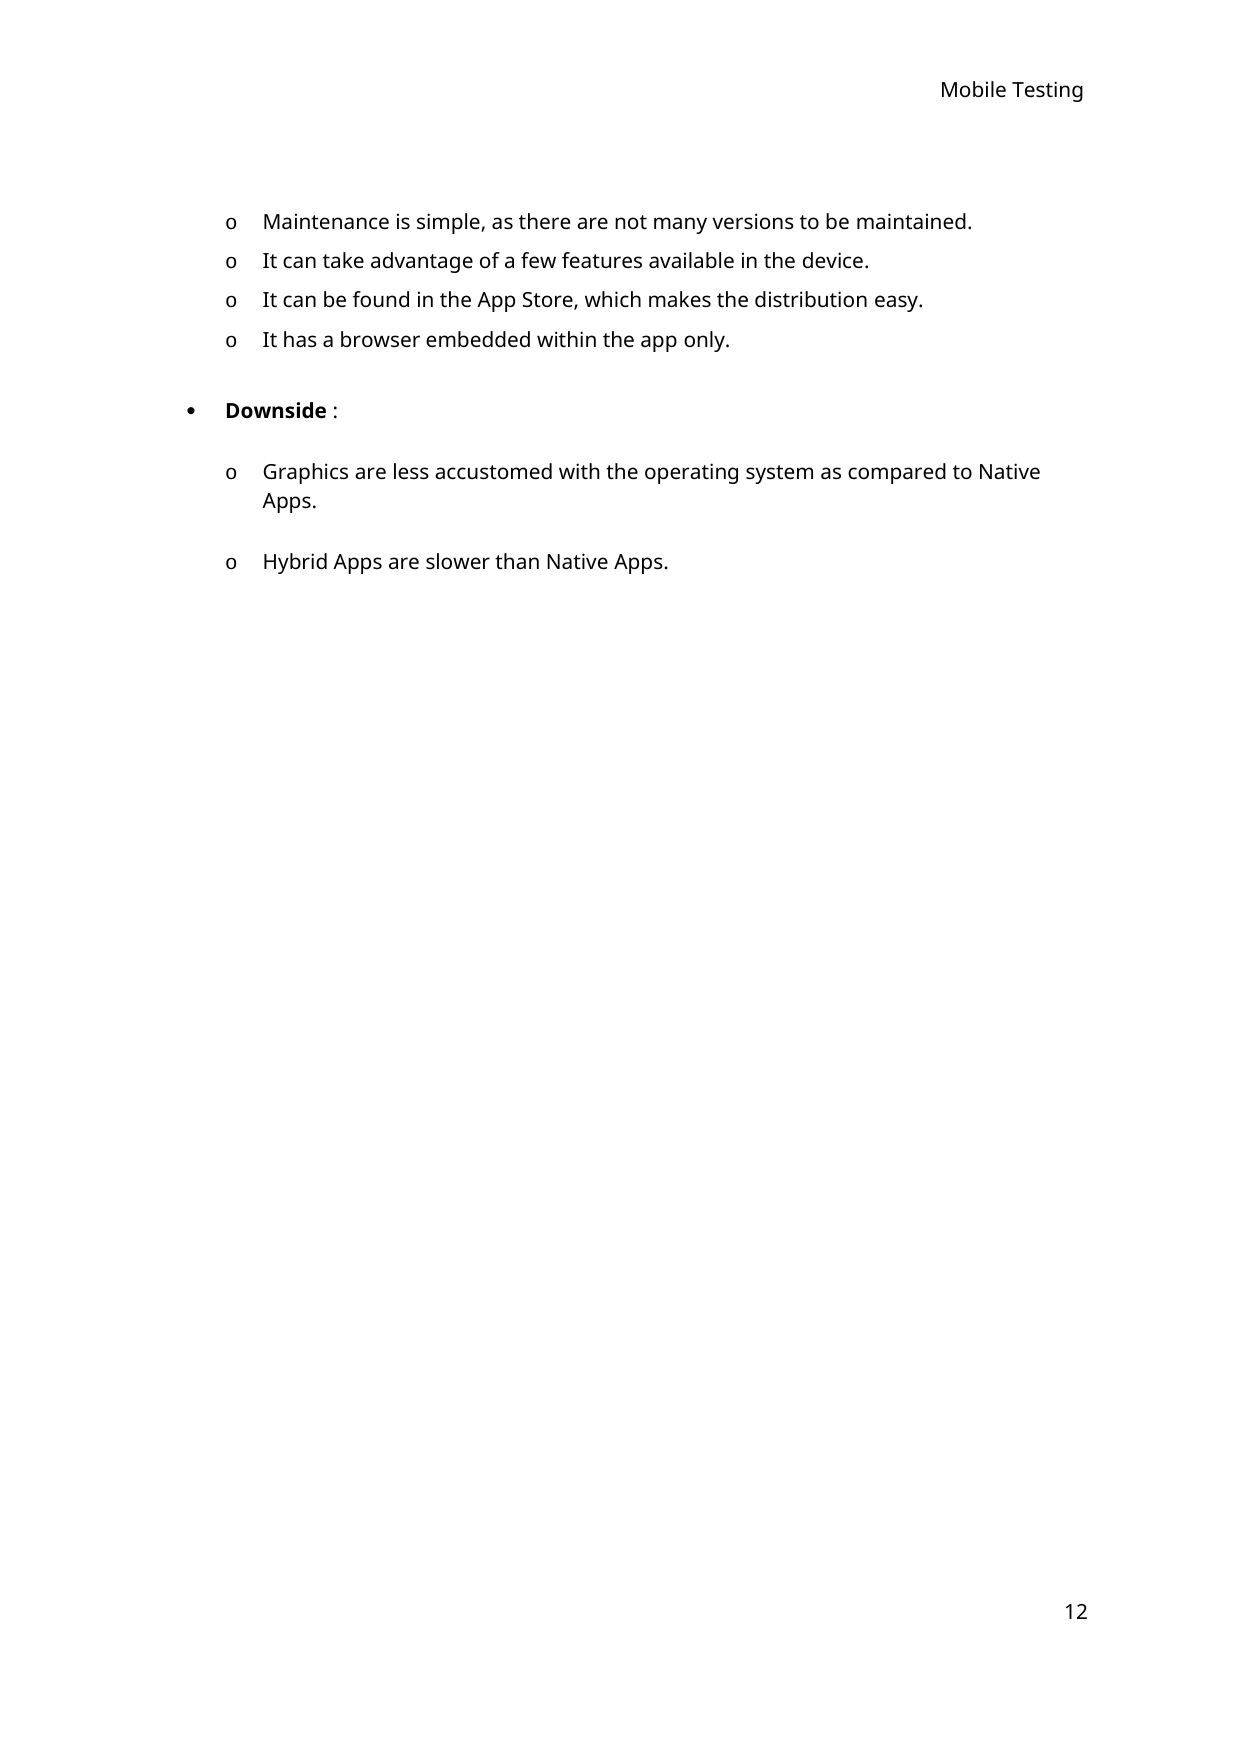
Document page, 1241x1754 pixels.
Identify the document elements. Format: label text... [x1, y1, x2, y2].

list Graphics are less accustomed with the operating system as compared to Native Apps. [225, 457, 1091, 514]
list It can be found in the App Store, which makes the distribution easy. [225, 285, 1136, 314]
list It has a browser embedded within the app only. [225, 325, 1136, 353]
subtitle Downside : [187, 396, 1136, 424]
list Hybrid Apps are slower than Native Apps. [225, 547, 1136, 576]
list It can take advantage of a few features available in the device. [225, 246, 1136, 274]
list Maintenance is simple, as there are not many versions to be maintained. [225, 207, 1136, 236]
